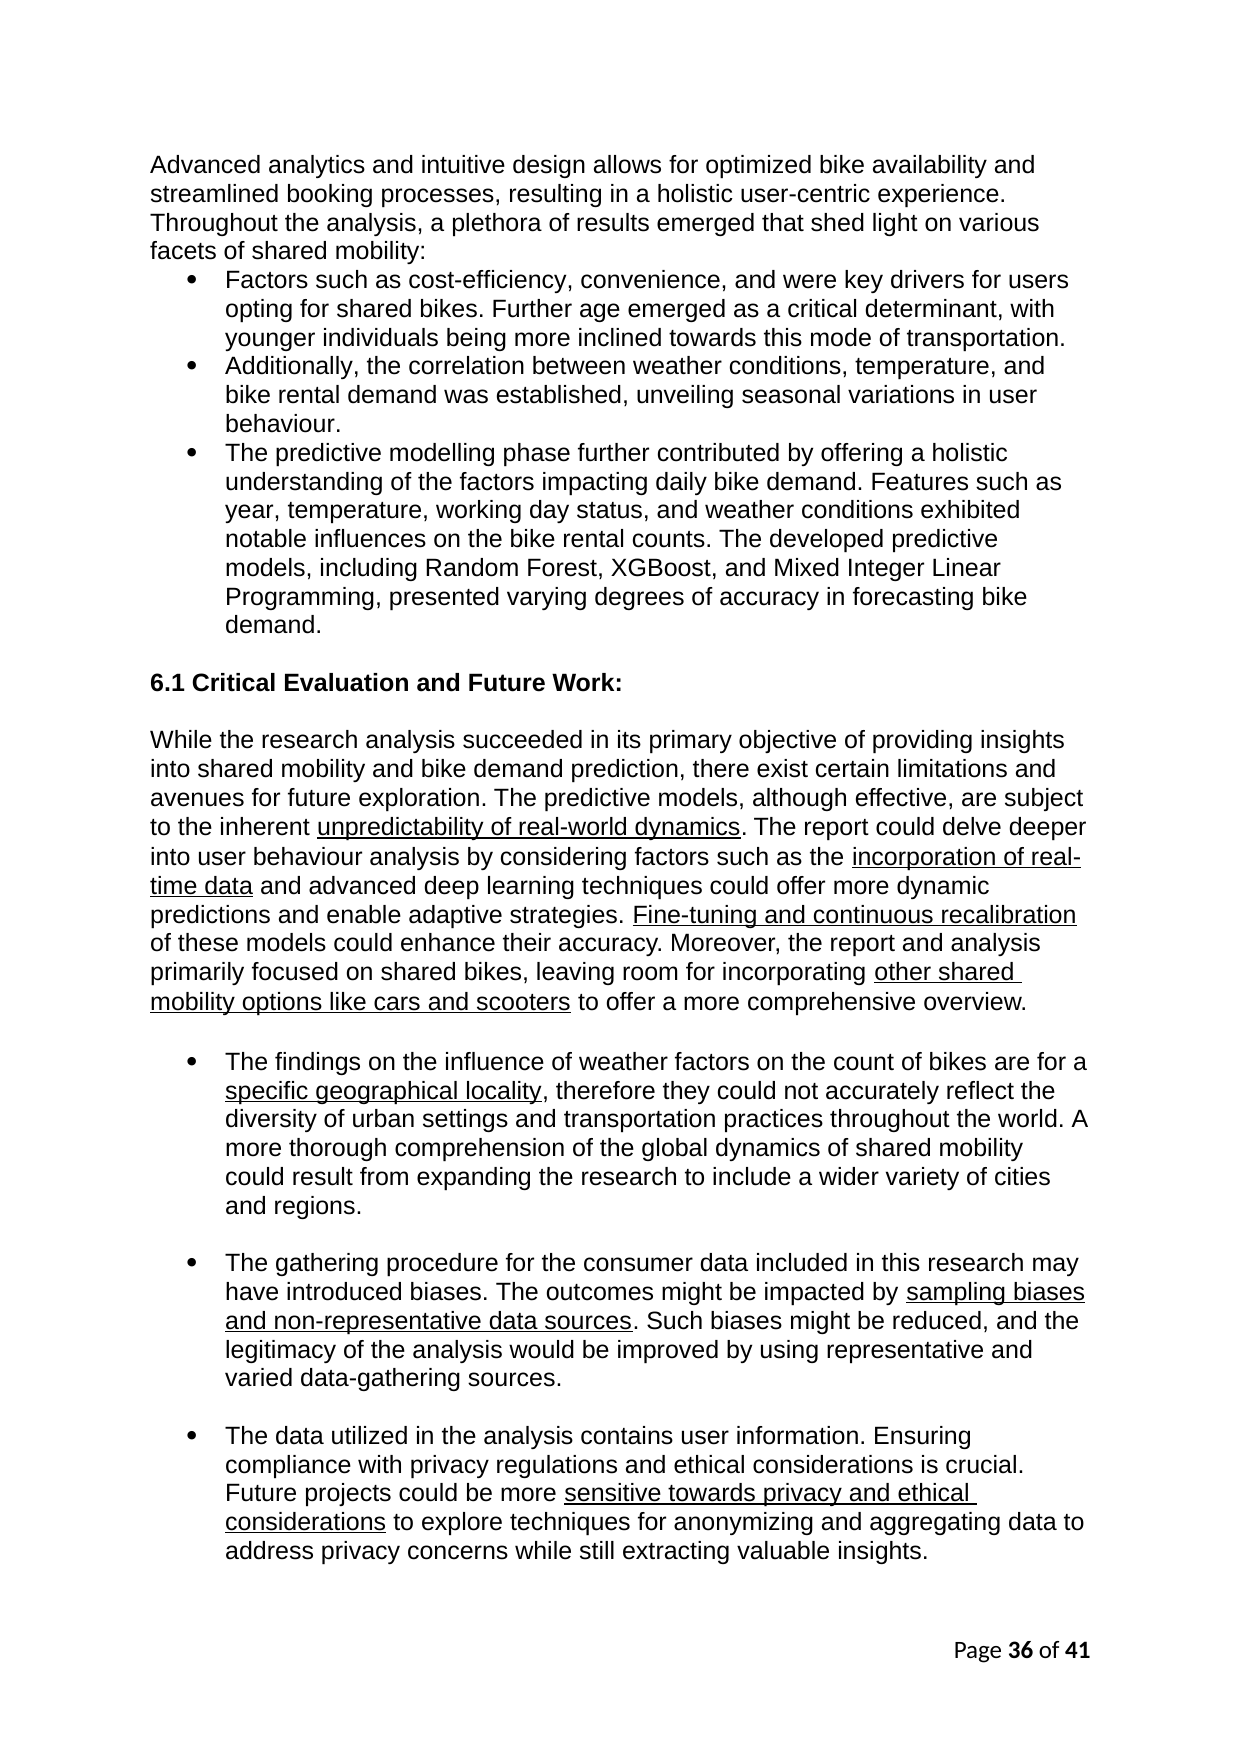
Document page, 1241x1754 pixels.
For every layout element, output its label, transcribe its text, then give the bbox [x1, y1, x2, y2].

text 6.1 Critical Evaluation and Future Work: [150, 668, 1090, 697]
list The gathering procedure for the consumer data included in this research may have introduced biases. The outcomes might be impacted by sampling biases and non-representative data sources. Such biases might be reduced, and the legitimacy of the analysis would be improved by using representative and varied data-gathering sources. [187, 1248, 1090, 1392]
list Additionally, the correlation between weather conditions, temperature, and bike rental demand was established, unveiling seasonal variations in user behaviour. [187, 351, 1090, 438]
list The findings on the influence of weather factors on the count of bikes are for a specific geographical locality, therefore they could not accurately reflect the diversity of urban settings and transportation practices throughout the world. A more thorough comprehension of the global dynamics of shared mobility could result from expanding the research to include a wider variety of cities and regions. [187, 1047, 1090, 1219]
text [150, 150, 1090, 207]
text While the research analysis succeeded in its primary objective of providing insights into shared mobility and bike demand prediction, there exist certain limitations and avenues for future exploration. The predictive models, although effective, are subject to the inherent unpredictability of real-world dynamics. The report could delve deeper into user behaviour analysis by considering factors such as the incorporation of real-time data and advanced deep learning techniques could offer more dynamic predictions and enable adaptive strategies. Fine-tuning and continuous recalibration of these models could enhance their accuracy. Moreover, the report and analysis primarily focused on shared bikes, leaving room for incorporating other shared mobility options like cars and scooters to offer a more comprehensive overview. [150, 725, 1090, 1016]
text Throughout the analysis, a plethora of results emerged that shed light on various facets of shared mobility: [150, 207, 1090, 265]
list Factors such as cost-efficiency, convenience, and were key drivers for users opting for shared bikes. Further age emerged as a critical determinant, with younger individuals being more inclined towards this mode of transportation. [187, 265, 1090, 351]
list The data utilized in the analysis contains user information. Ensuring compliance with privacy regulations and ethical considerations is crucial. Future projects could be more sensitive towards privacy and ethical considerations to explore techniques for anonymizing and aggregating data to address privacy concerns while still extracting valuable insights. [187, 1421, 1090, 1565]
list The predictive modelling phase further contributed by offering a holistic understanding of the factors impacting daily bike demand. Features such as year, temperature, working day status, and weather conditions exhibited notable influences on the bike rental counts. The developed predictive models, including Random Forest, XGBoost, and Mixed Integer Linear Programming, presented varying degrees of accuracy in forecasting bike demand. [187, 438, 1090, 639]
